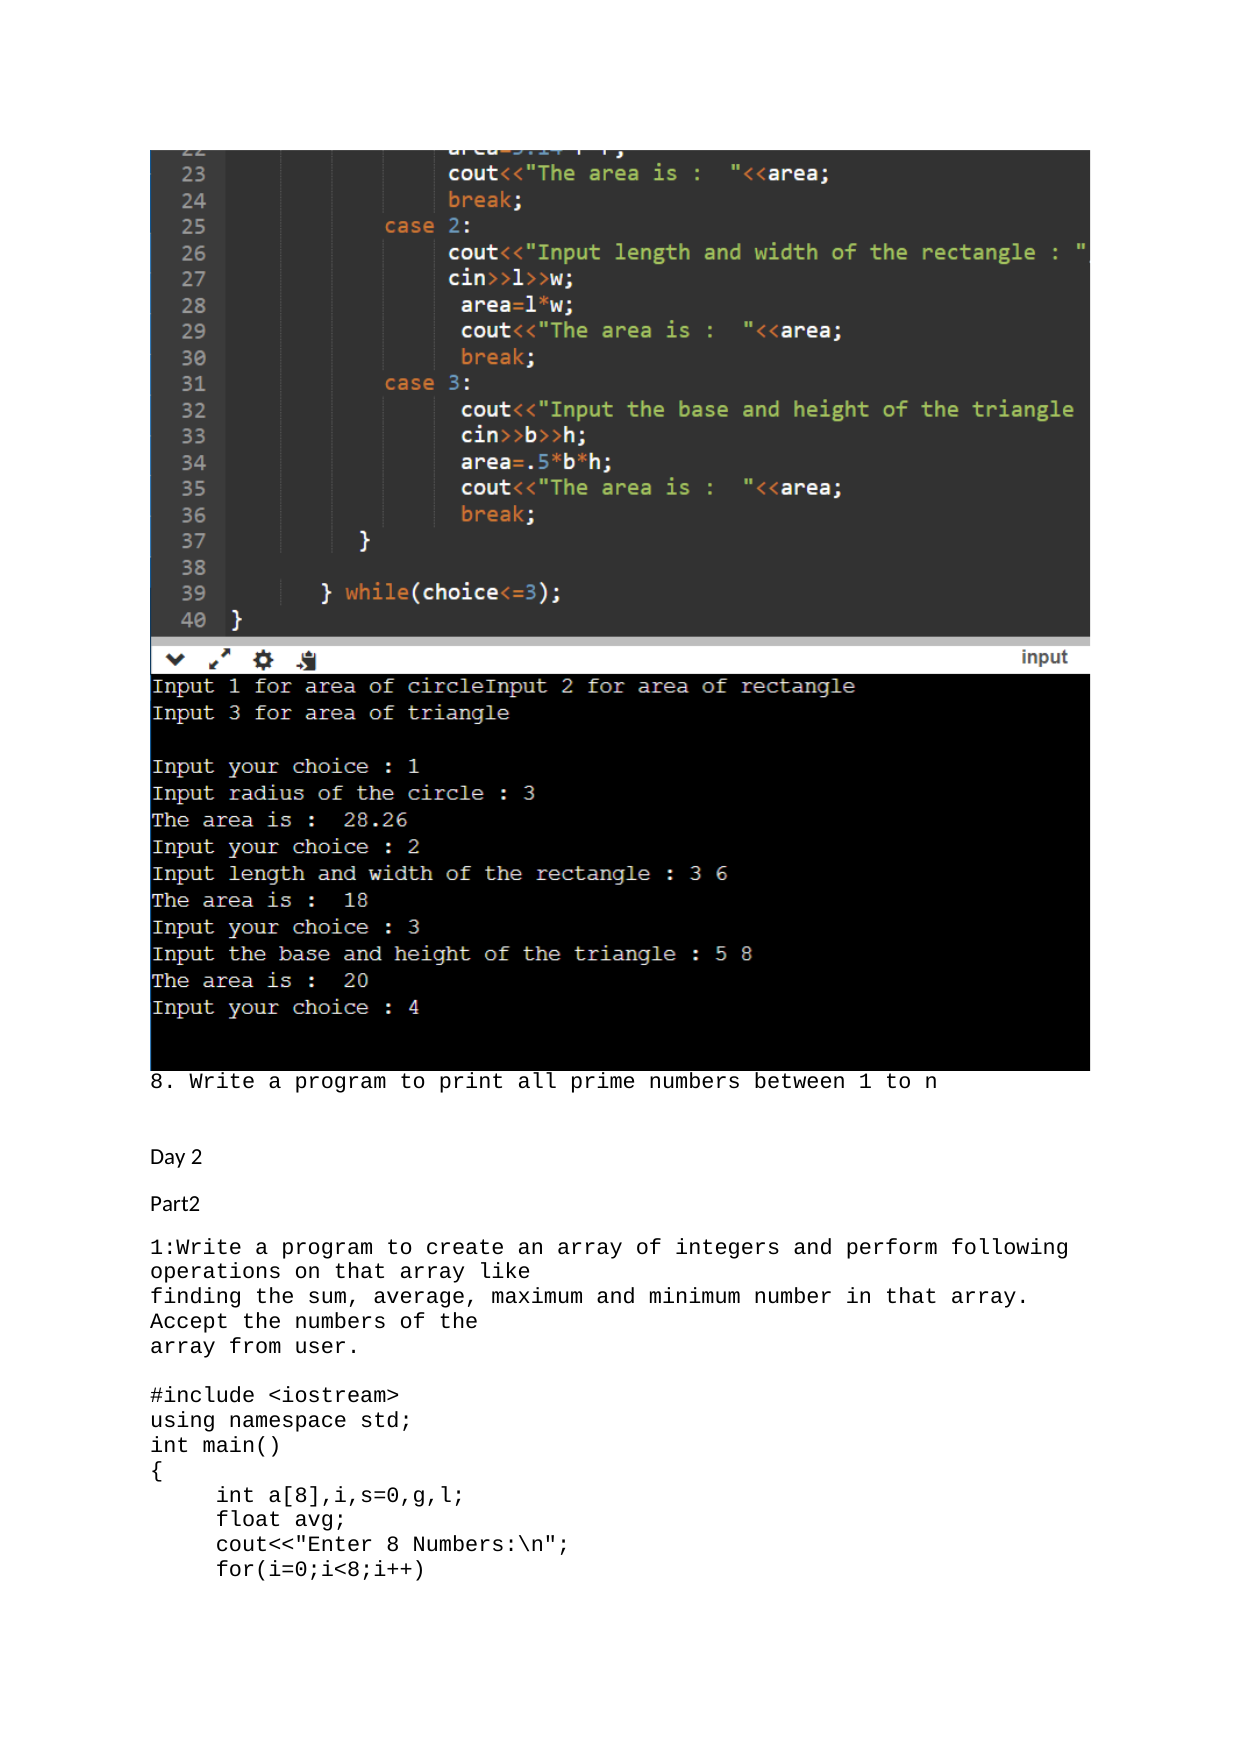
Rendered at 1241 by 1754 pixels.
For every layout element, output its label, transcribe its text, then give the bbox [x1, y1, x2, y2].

text cout<<"Enter 8 Numbers:\n"; [150, 1533, 1090, 1558]
text using namespace std; [150, 1409, 1090, 1434]
picture [150, 150, 1091, 1071]
text 1:Write a program to create an array of integers and perform following operations on that array like [150, 1236, 1090, 1285]
text 8. Write a program to print all prime numbers between 1 to n [150, 1071, 1090, 1095]
text #include <iostream> [150, 1384, 1090, 1409]
text array from user. [150, 1335, 1090, 1360]
text float avg; [150, 1508, 1090, 1533]
text int main() [150, 1434, 1090, 1459]
text for(i=0;i<8;i++) [150, 1558, 1090, 1583]
text Part2 [150, 1189, 1090, 1217]
text finding the sum, average, maximum and minimum number in that array. Accept the numbers of the [150, 1285, 1090, 1335]
text Day 2 [150, 1142, 1090, 1170]
text { [150, 1459, 1090, 1484]
text int a[8],i,s=0,g,l; [150, 1484, 1090, 1508]
